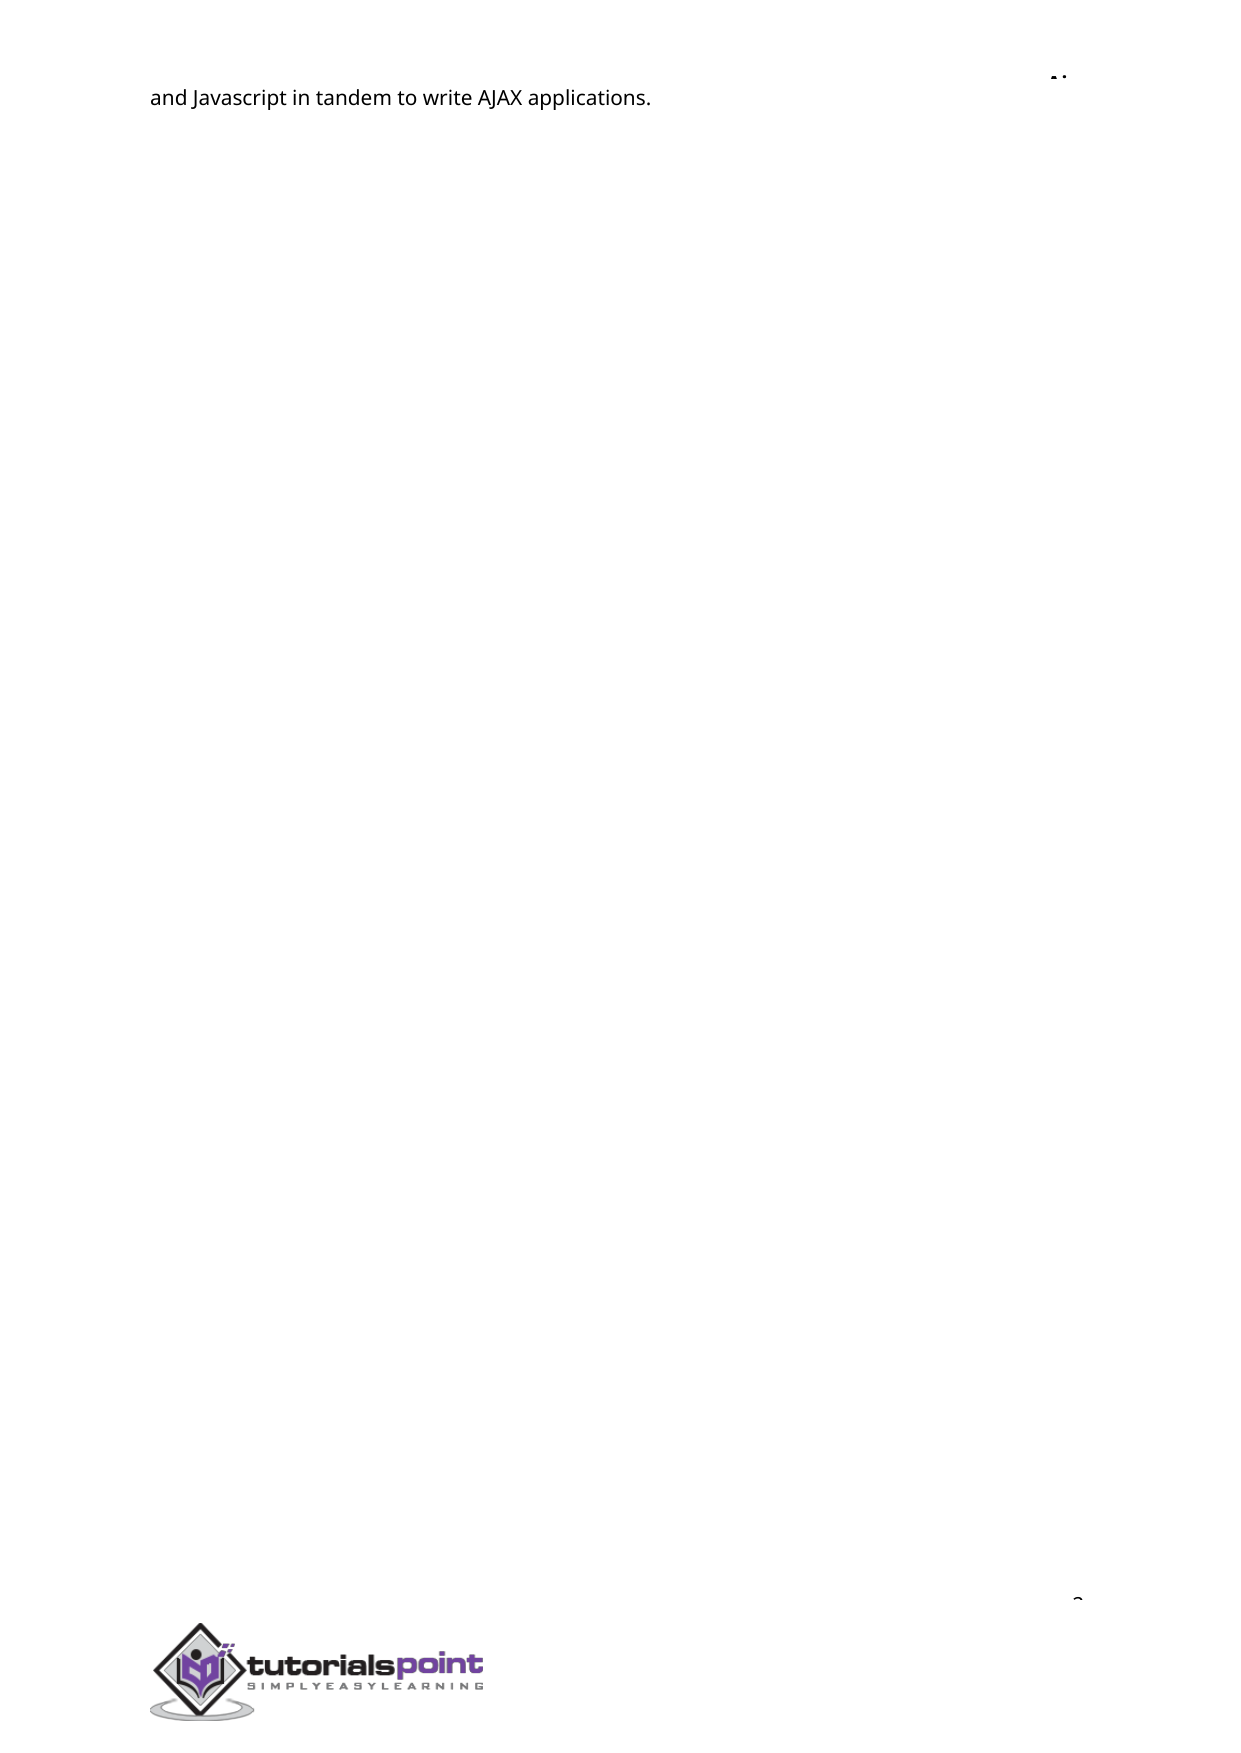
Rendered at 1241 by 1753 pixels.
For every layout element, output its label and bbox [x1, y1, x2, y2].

text [150, 83, 1080, 112]
picture [150, 1623, 483, 1721]
